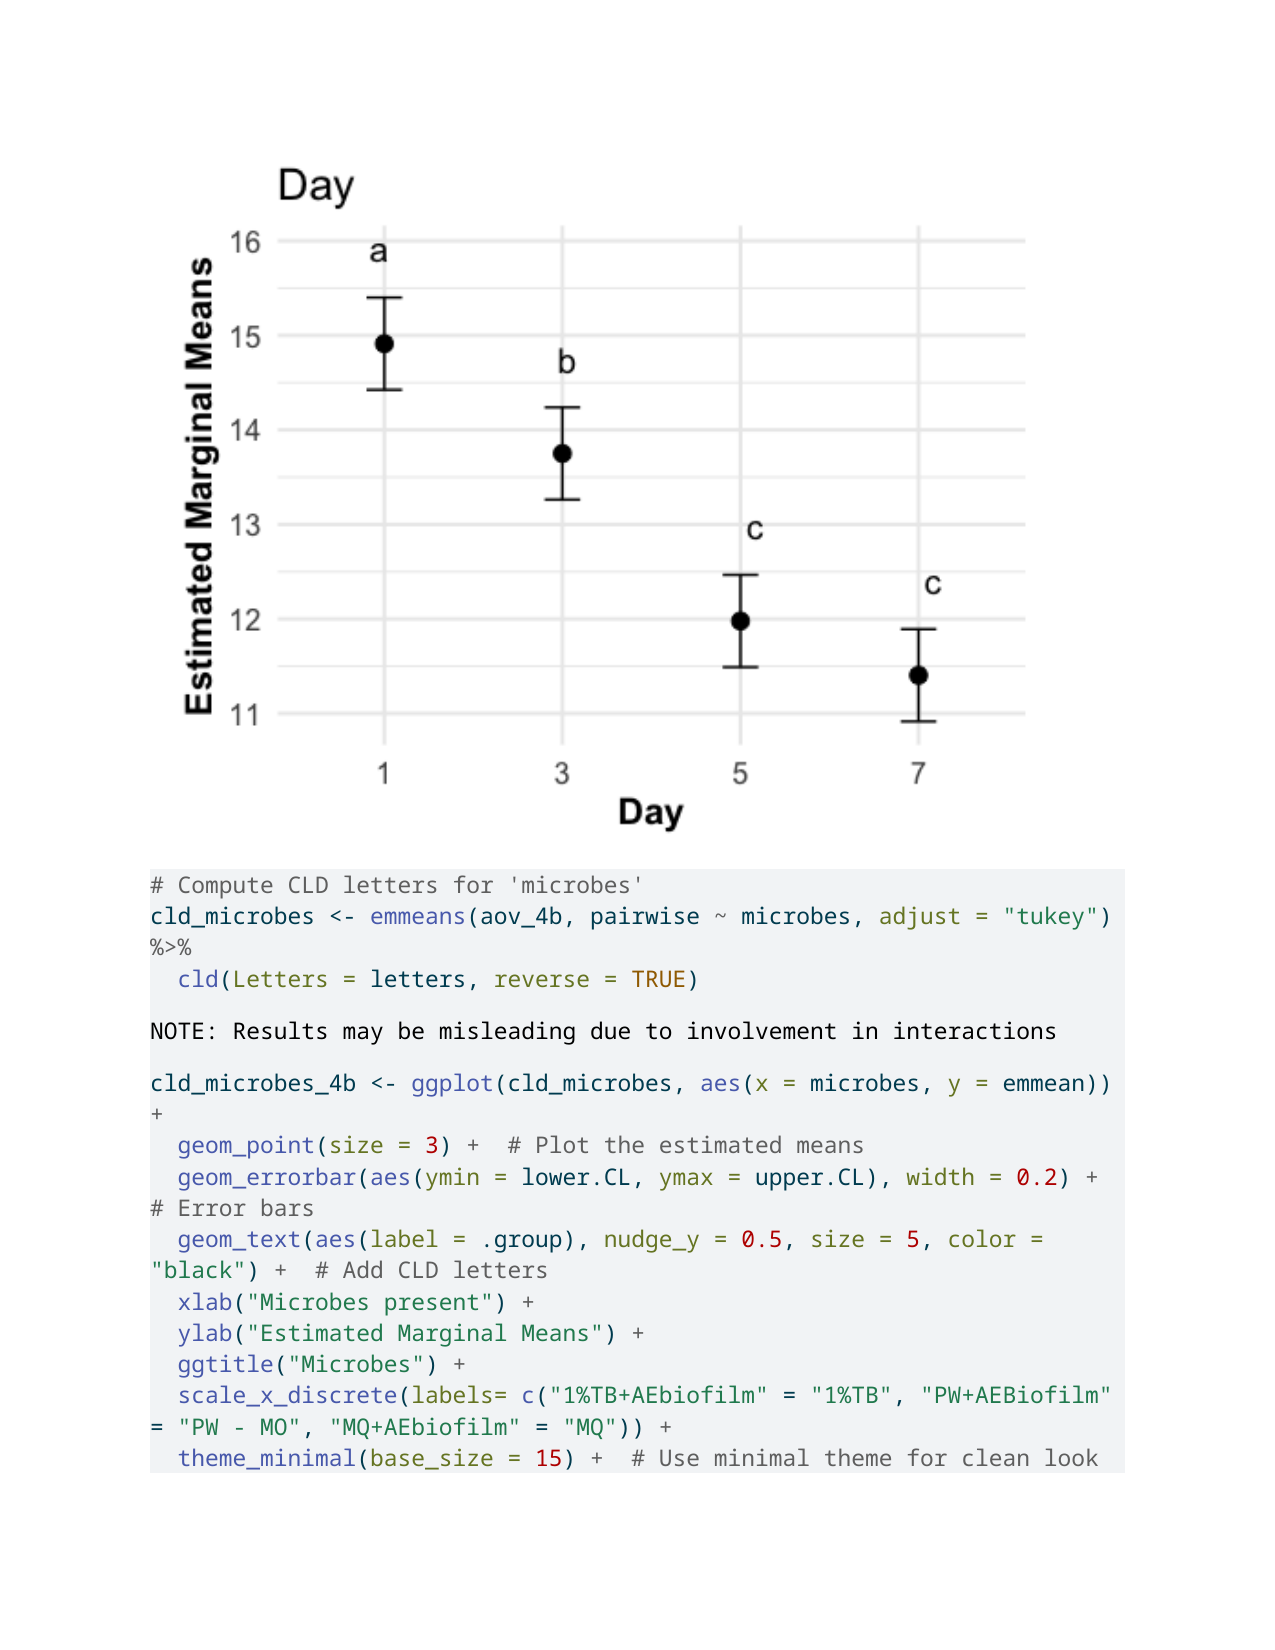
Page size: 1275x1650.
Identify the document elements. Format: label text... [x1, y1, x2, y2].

text NOTE: Results may be misleading due to involvement in interactions [150, 1014, 1125, 1046]
text # Compute CLD letters for 'microbes' cld_microbes <- emmeans(aov_4b, pairwise ~ microbes, adjust = "tukey") %>% cld(Letters = letters, reverse = TRUE) [150, 869, 1125, 994]
picture [168, 150, 1044, 850]
